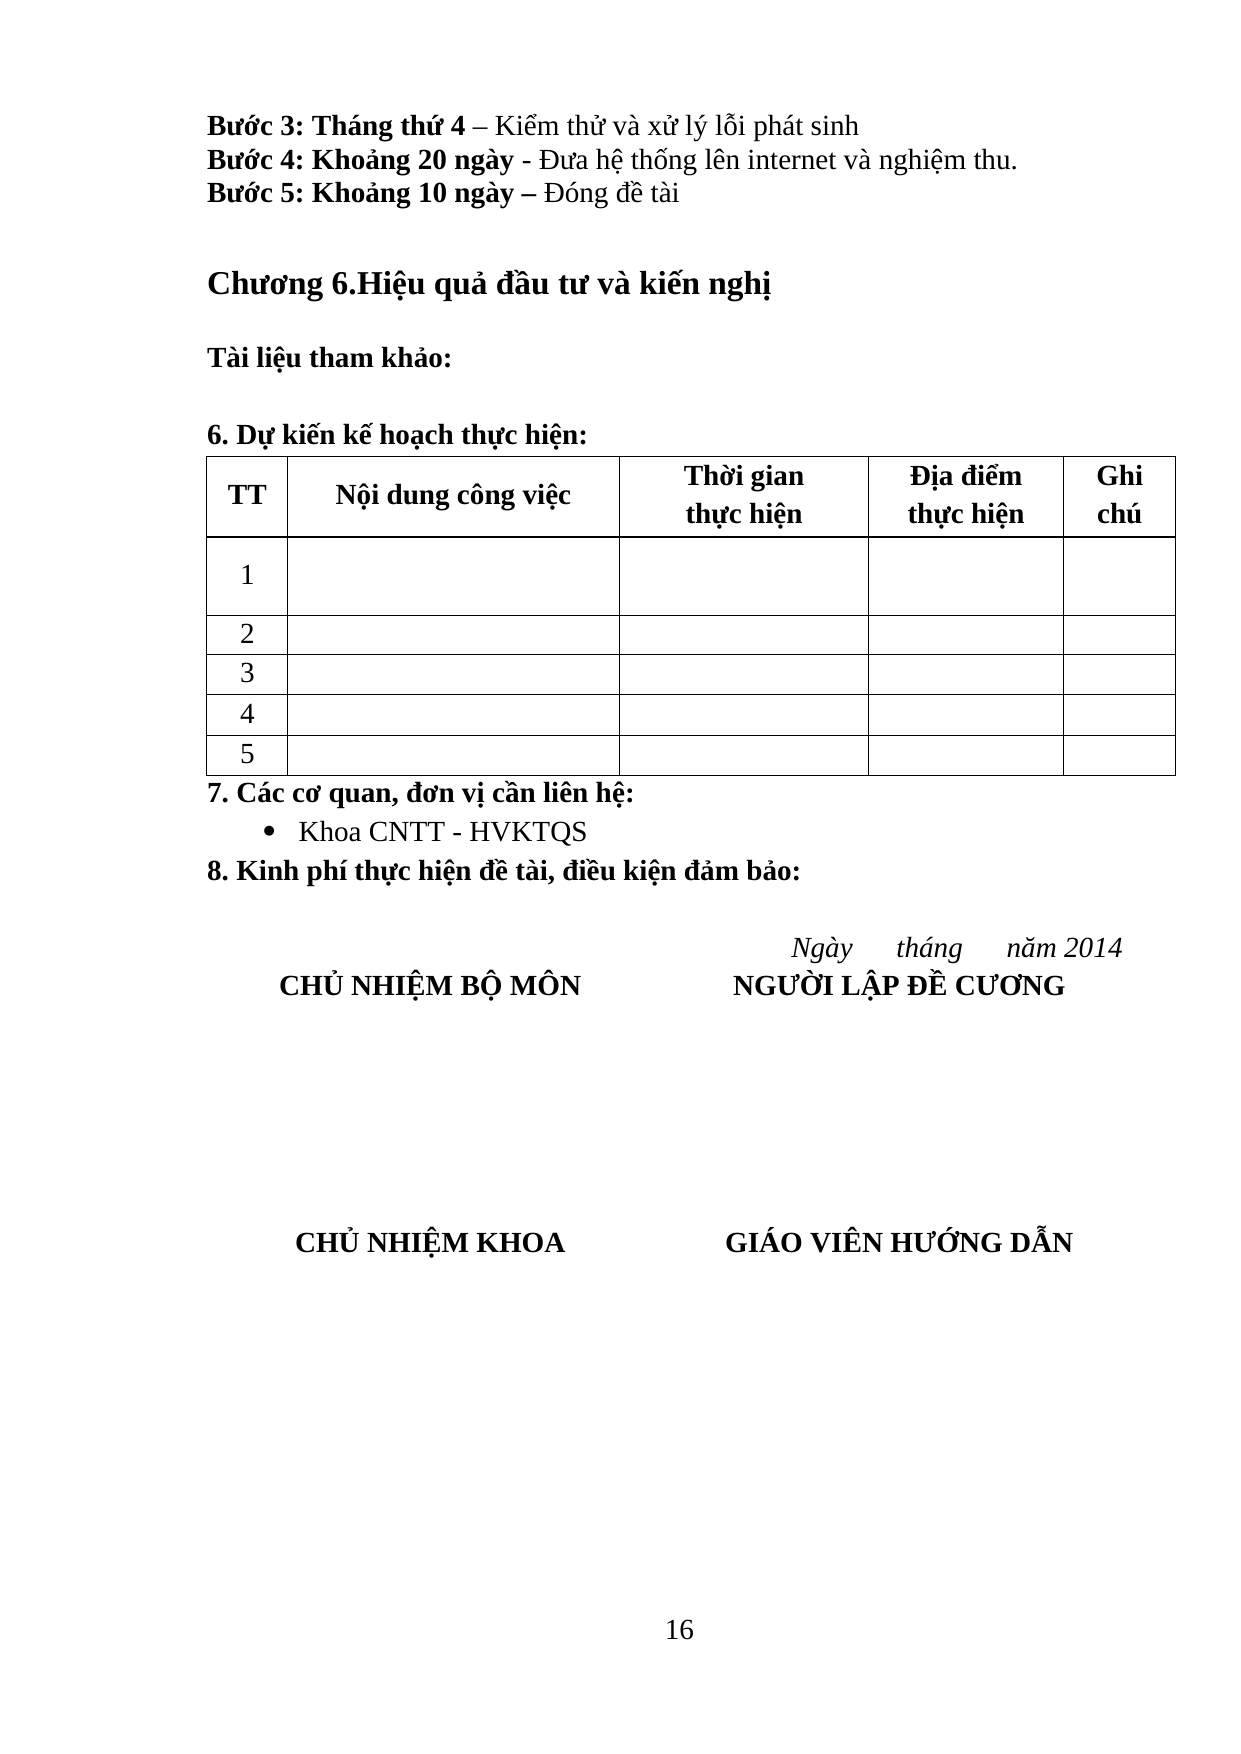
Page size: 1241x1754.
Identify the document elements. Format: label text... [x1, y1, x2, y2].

table_cell [1064, 736, 1175, 774]
text 6. Dự kiến kế hoạch thực hiện: [207, 417, 1152, 451]
table_cell [620, 736, 868, 774]
subtitle Hiệu quả đầu tư và kiến nghị [207, 263, 1152, 302]
table_cell GIÁO VIÊN HƯỚNG DẪN [665, 1212, 1133, 1518]
table_cell 3 [207, 655, 287, 694]
table_cell [620, 655, 868, 694]
text Bước 5: Khoảng 10 ngày – Đóng đề tài [207, 176, 1152, 209]
table_cell [1064, 655, 1175, 694]
table_cell [620, 616, 868, 654]
table_cell CHỦ NHIỆM KHOA [196, 1212, 664, 1518]
table_cell [869, 736, 1063, 774]
table_cell 2 [207, 616, 287, 654]
table_cell 5 [207, 736, 287, 774]
table_cell 4 [207, 695, 287, 735]
table_header Địa điểm thực hiện [869, 457, 1063, 536]
table_cell [869, 695, 1063, 735]
table_header Nội dung công việc [288, 457, 619, 536]
table_cell [288, 538, 619, 615]
table_cell 1 [207, 538, 287, 615]
text Bước 4: Khoảng 20 ngày - Đưa hệ thống lên internet và nghiệm thu. [207, 142, 1152, 176]
table_cell [288, 736, 619, 774]
table_header Ngày tháng năm 2014 NGƯỜI LẬP ĐỀ CƯƠNG [665, 930, 1133, 1212]
table_cell [869, 616, 1063, 654]
table_cell [1064, 538, 1175, 615]
table_header TT [207, 457, 287, 536]
table_cell [288, 616, 619, 654]
table_header Ghi chú [1064, 457, 1175, 536]
text Tài liệu tham khảo: [207, 340, 1152, 374]
table_cell [288, 655, 619, 694]
table_cell [288, 695, 619, 735]
table_header Thời gian thực hiện [620, 457, 868, 536]
table_cell [869, 538, 1063, 615]
table_header CHỦ NHIỆM BỘ MÔN [196, 930, 664, 1212]
list Khoa CNTT - HVKTQS [264, 814, 1152, 848]
text 7. Các cơ quan, đơn vị cần liên hệ: [207, 776, 1152, 809]
table_cell [620, 538, 868, 615]
text 8. Kinh phí thực hiện đề tài, điều kiện đảm bảo: [207, 853, 1152, 886]
table_cell [869, 655, 1063, 694]
table_cell [620, 695, 868, 735]
table_cell [1064, 695, 1175, 735]
text Bước 3: Tháng thứ 4 – Kiểm thử và xử lý lỗi phát sinh [207, 108, 1152, 142]
table_cell [1064, 616, 1175, 654]
